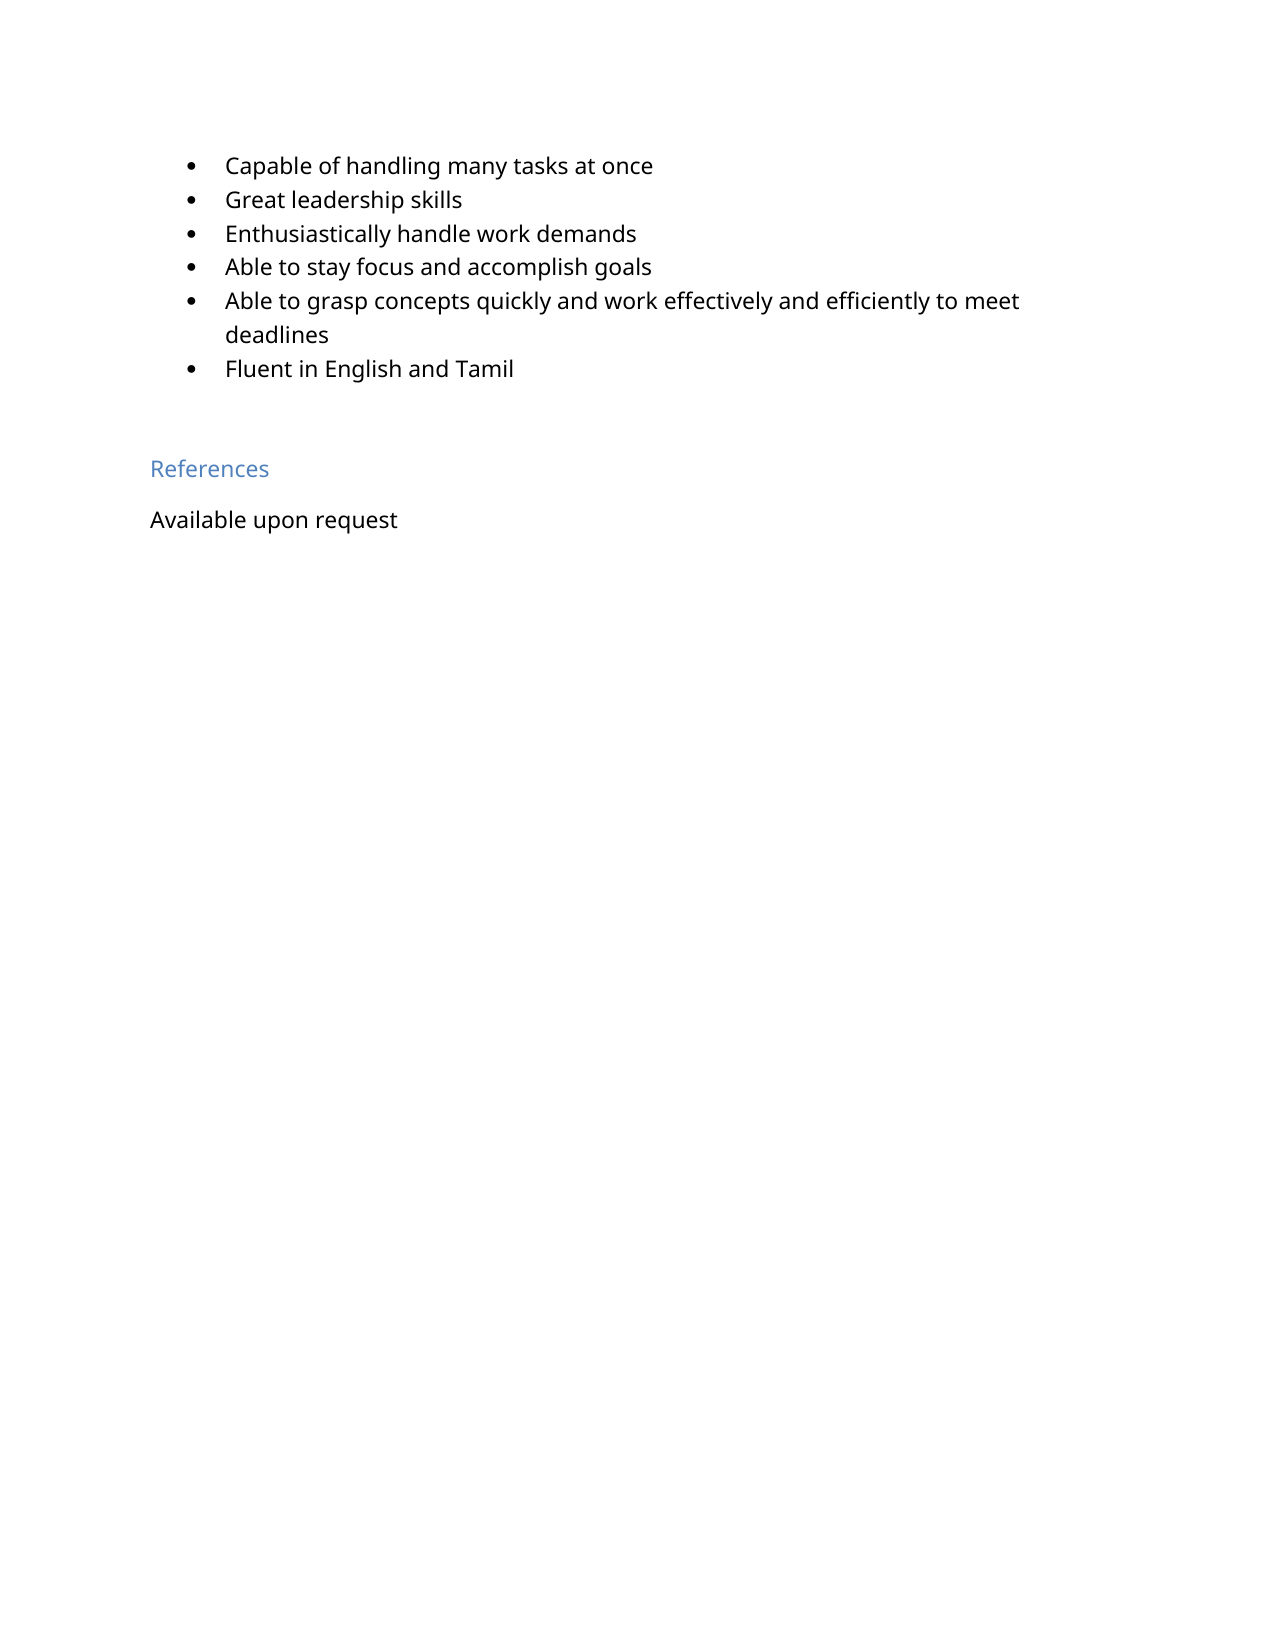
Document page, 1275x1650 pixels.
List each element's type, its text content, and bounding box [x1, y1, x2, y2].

list Enthusiastically handle work demands [187, 217, 1125, 249]
list Capable of handling many tasks at once [187, 150, 1125, 181]
text Available upon request [150, 504, 1125, 535]
list Great leadership skills [187, 184, 1125, 215]
list Able to stay focus and accomplish goals [187, 251, 1125, 282]
list Fluent in English and Tamil [187, 352, 1125, 384]
text References [150, 453, 1125, 484]
list Able to grasp concepts quickly and work effectively and efficiently to meet deadlines [187, 285, 1125, 350]
